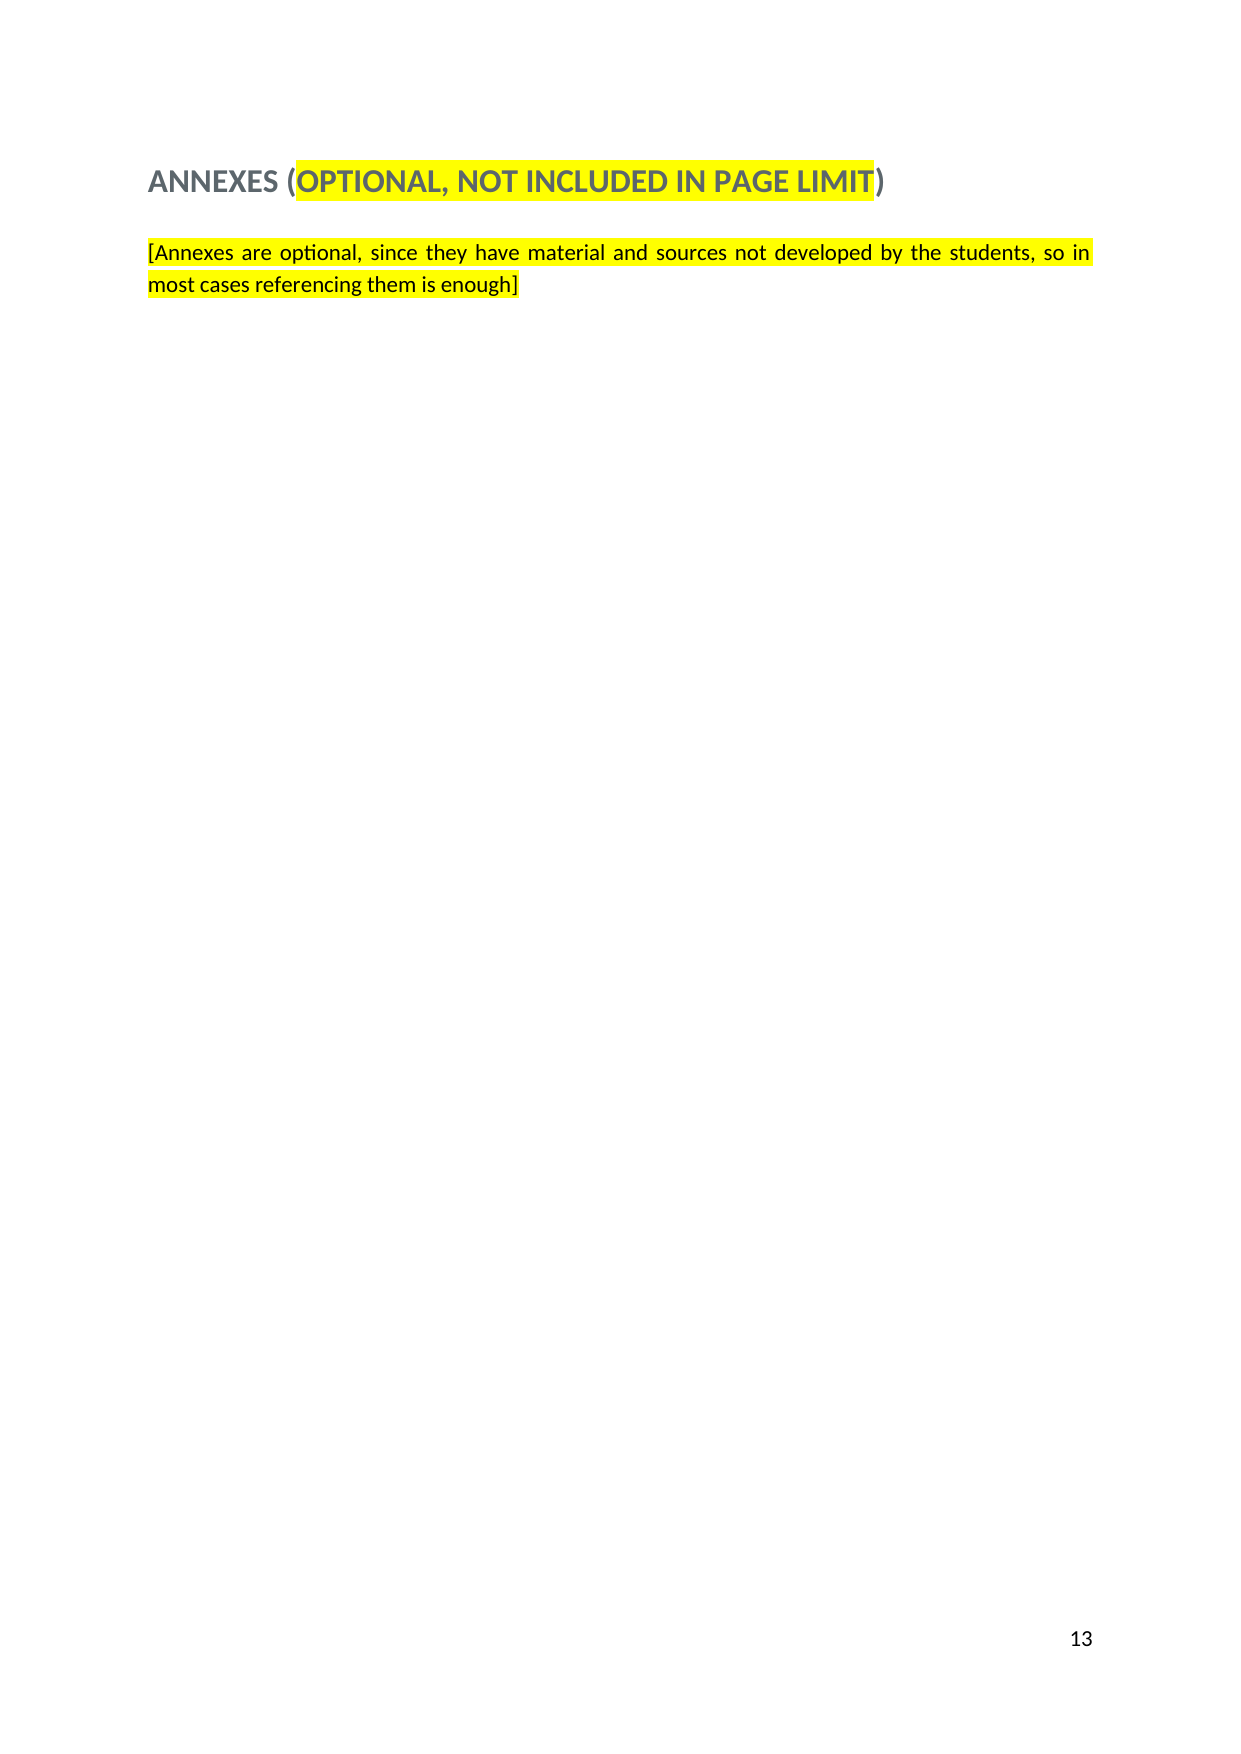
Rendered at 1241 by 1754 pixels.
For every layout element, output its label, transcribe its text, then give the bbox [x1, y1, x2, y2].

subtitle Annexes (Optional, Not included in page limit) [874, 160, 1092, 201]
subtitle Annexes (Optional, Not included in page limit) [148, 160, 296, 201]
text [Annexes are optional, since they have material and sources not developed by the students, so in most cases referencing them is enough] [148, 266, 1092, 298]
